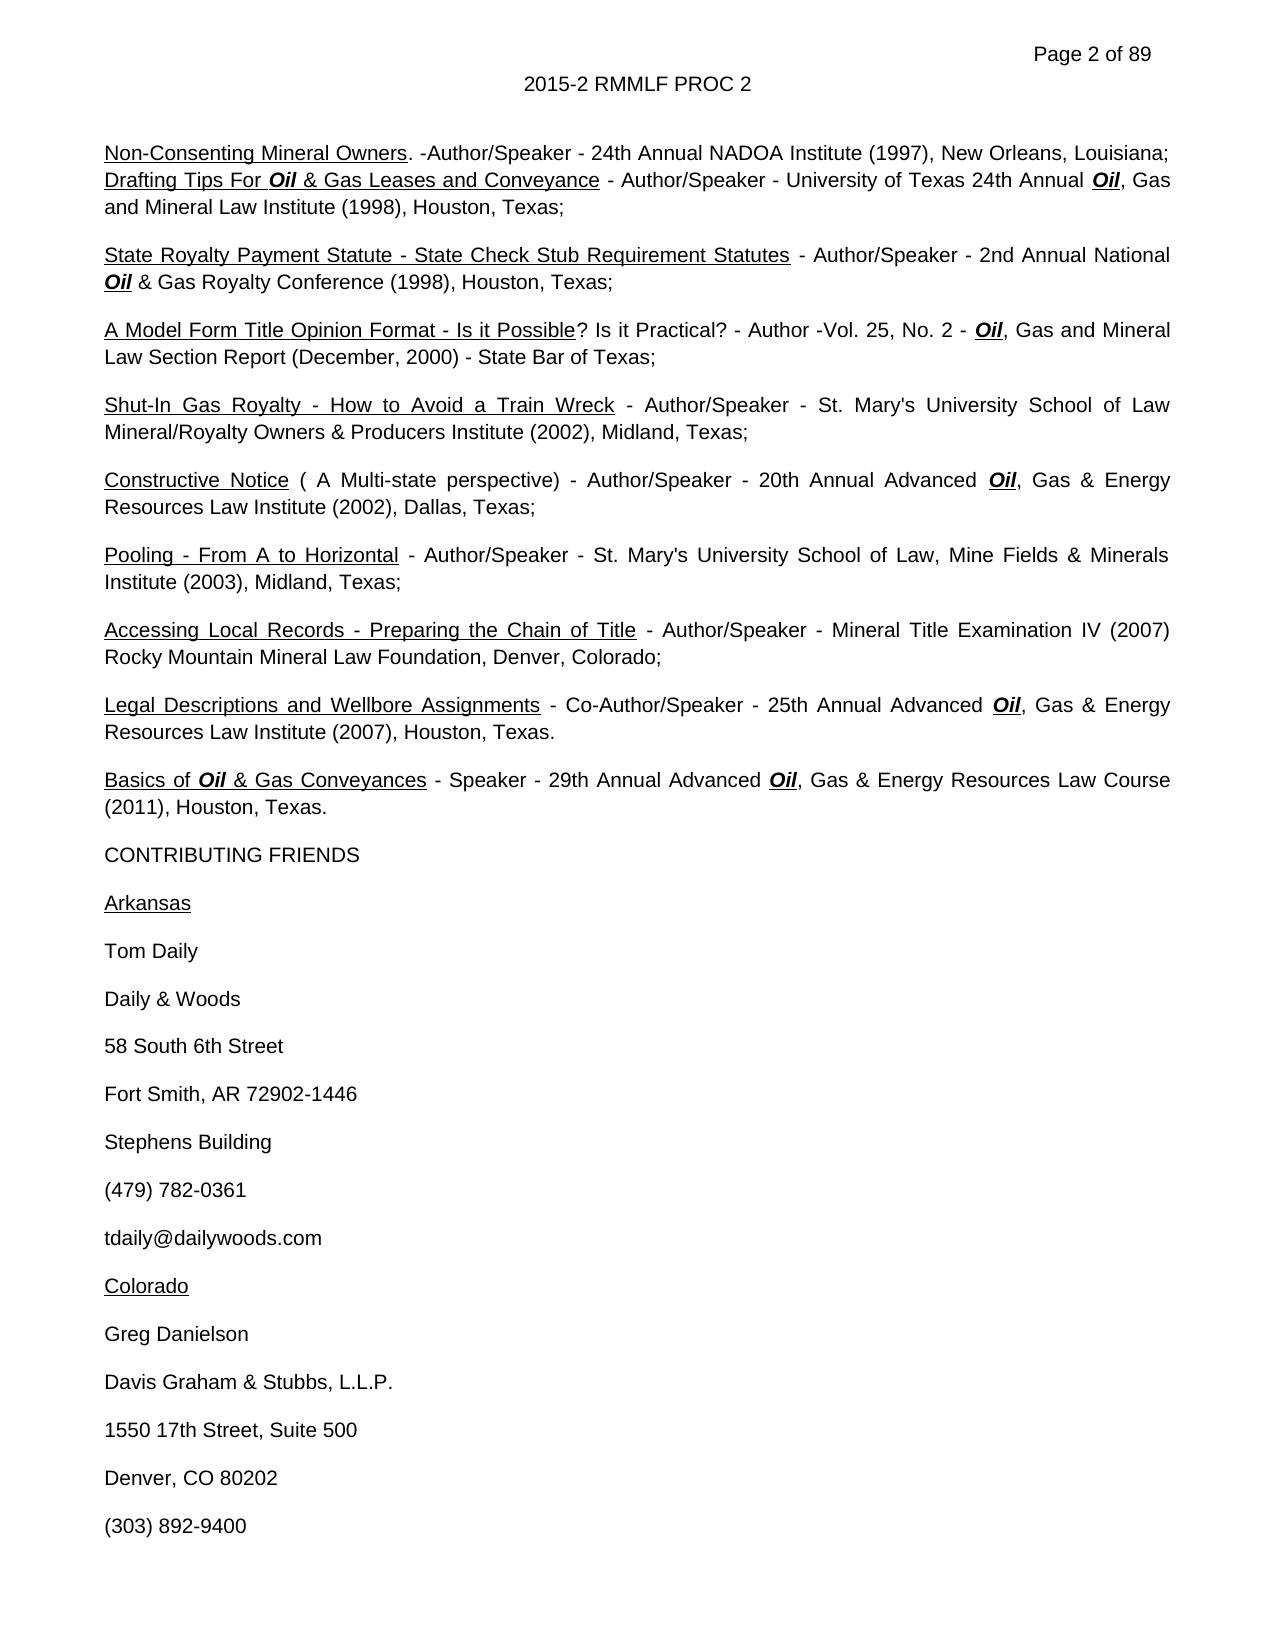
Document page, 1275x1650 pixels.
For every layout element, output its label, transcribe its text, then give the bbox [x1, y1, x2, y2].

text Colorado [104, 1271, 1171, 1298]
text CONTRIBUTING FRIENDS [104, 839, 1171, 867]
text Accessing Local Records - Preparing the Chain of Title - Author/Speaker - Mineral Title Examination IV (2007) Rocky Mountain Mineral Law Foundation, Denver, Colorado; [104, 614, 1171, 669]
text Davis Graham & Stubbs, L.L.P. [104, 1367, 1171, 1394]
text Non-Consenting Mineral Owners. -Author/Speaker - 24th Annual NADOA Institute (1997), New Orleans, Louisiana; Drafting Tips For Oil & Gas Leases and Conveyance - Author/Speaker - University of Texas 24th Annual Oil, Gas and Mineral Law Institute (1998), Houston, Texas; [104, 137, 1171, 219]
text Arkansas [104, 887, 1171, 914]
text 1550 17th Street, Suite 500 [104, 1414, 1171, 1442]
text Fort Smith, AR 72902-1446 [104, 1079, 1171, 1106]
text A Model Form Title Opinion Format - Is it Possible? Is it Practical? - Author -Vol. 25, No. 2 - Oil, Gas and Mineral Law Section Report (December, 2000) - State Bar of Texas; [104, 314, 1171, 369]
text State Royalty Payment Statute - State Check Stub Requirement Statutes - Author/Speaker - 2nd Annual National Oil & Gas Royalty Conference (1998), Houston, Texas; [104, 239, 1171, 294]
text Stephens Building [104, 1127, 1171, 1154]
text Legal Descriptions and Wellbore Assignments - Co-Author/Speaker - 25th Annual Advanced Oil, Gas & Energy Resources Law Institute (2007), Houston, Texas. [104, 689, 1171, 744]
text Constructive Notice ( A Multi-state perspective) - Author/Speaker - 20th Annual Advanced Oil, Gas & Energy Resources Law Institute (2002), Dallas, Texas; [104, 464, 1171, 519]
text (303) 892-9400 [104, 1510, 1171, 1537]
text Greg Danielson [104, 1319, 1171, 1346]
text Pooling - From A to Horizontal - Author/Speaker - St. Mary's University School of Law, Mine Fields & Minerals Institute (2003), Midland, Texas; [104, 539, 1171, 594]
text Basics of Oil & Gas Conveyances - Speaker - 29th Annual Advanced Oil, Gas & Energy Resources Law Course (2011), Houston, Texas. [104, 764, 1171, 819]
text Shut-In Gas Royalty - How to Avoid a Train Wreck - Author/Speaker - St. Mary's University School of Law Mineral/Royalty Owners & Producers Institute (2002), Midland, Texas; [104, 389, 1171, 444]
text 58 South 6th Street [104, 1031, 1171, 1058]
text tdaily@dailywoods.com [104, 1223, 1171, 1250]
text Daily & Woods [104, 983, 1171, 1010]
text Denver, CO 80202 [104, 1462, 1171, 1489]
text (479) 782-0361 [104, 1175, 1171, 1202]
text Tom Daily [104, 935, 1171, 962]
